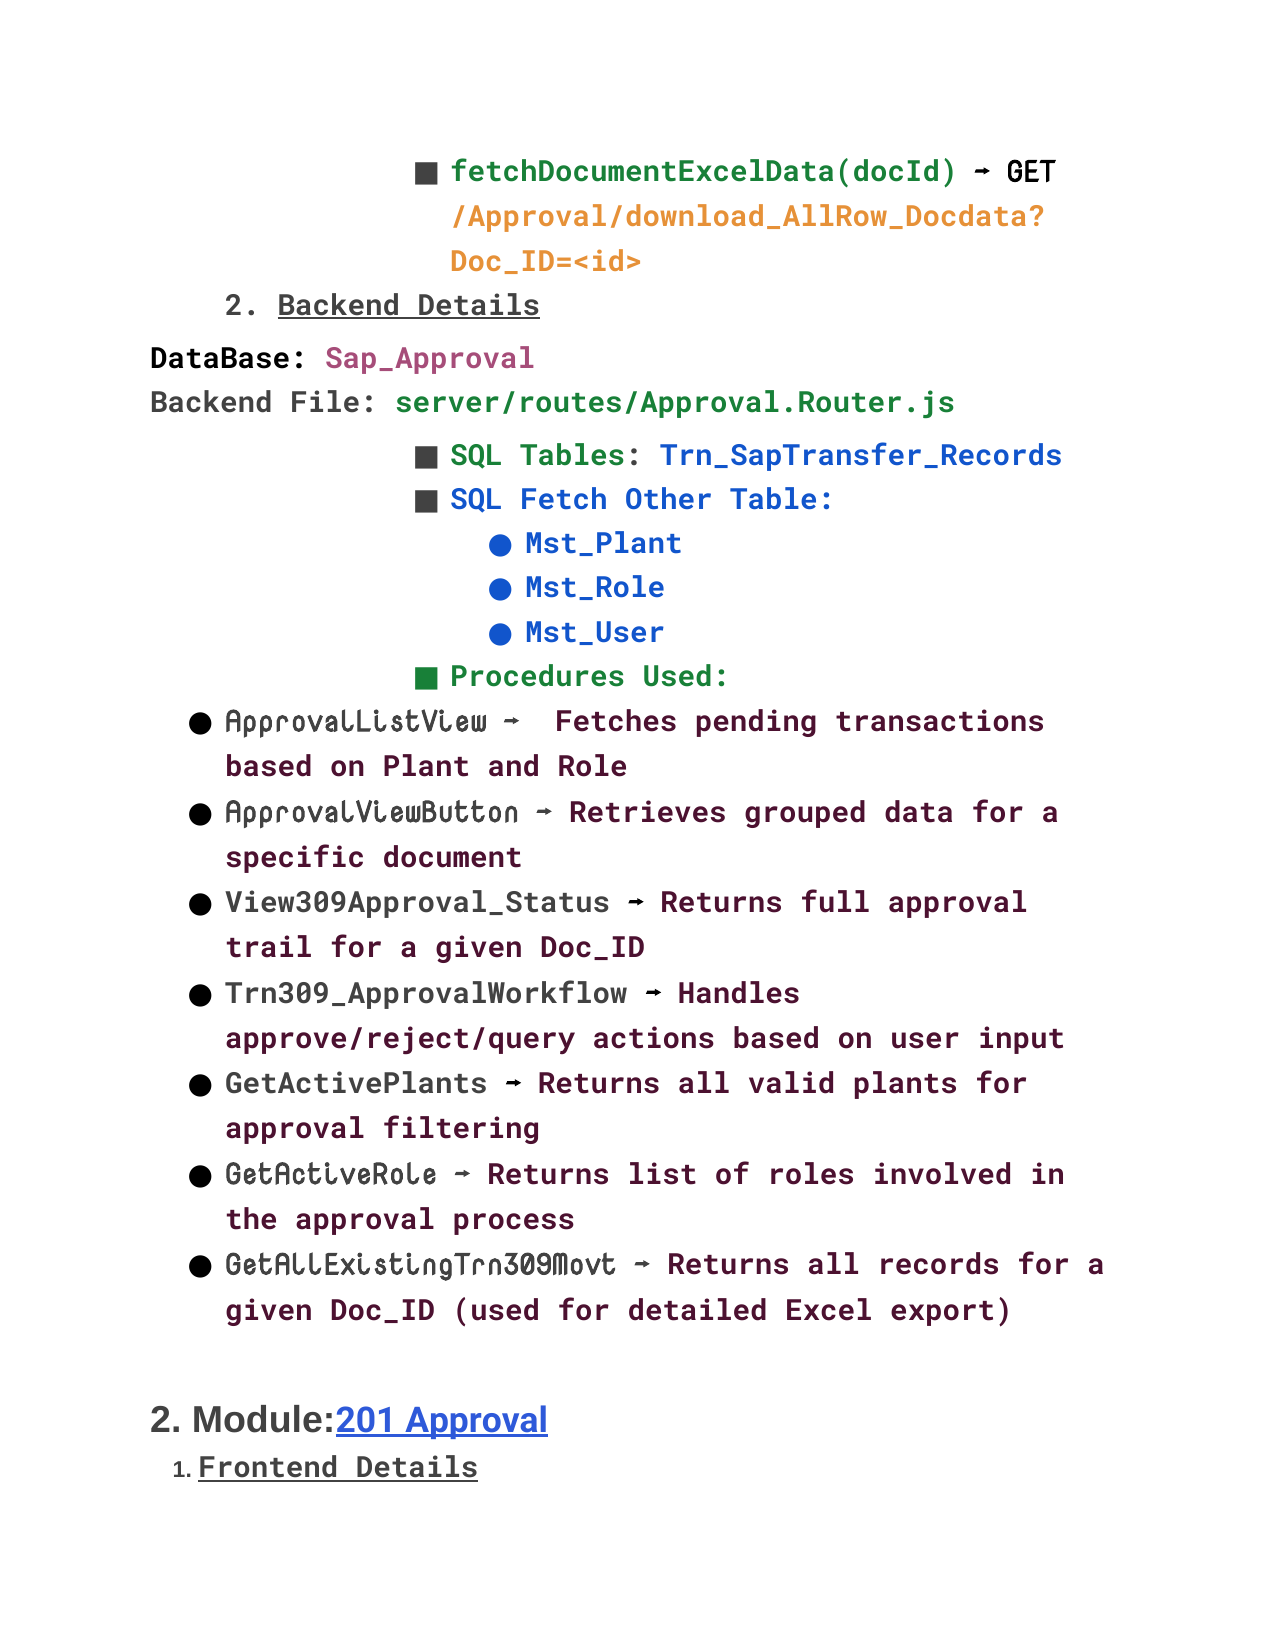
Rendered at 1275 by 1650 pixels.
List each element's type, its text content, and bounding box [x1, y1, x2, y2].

text 2. Backend Details [225, 285, 1125, 323]
list GetActiveRole → Returns list of roles involved in the approval process [187, 1152, 1125, 1237]
list View309Approval_Status → Returns full approval trail for a given Doc_ID [187, 881, 1125, 966]
list SQL Fetch Other Table: [412, 479, 1125, 517]
list Trn309_ApprovalWorkflow → Handles approve/reject/query actions based on user input [187, 971, 1125, 1056]
list Mst_Plant [487, 523, 1125, 562]
list SQL Tables: Trn_SapTransfer_Records [412, 435, 1125, 473]
text Backend File: server/routes/Approval.Router.js [150, 382, 1125, 420]
list fetchDocumentExcelData(docId) → GET /Approval/download_AllRow_Docdata?Doc_ID=<id> [412, 150, 1125, 279]
list GetAllExistingTrn309Movt → Returns all records for a given Doc_ID (used for detailed Excel export) [187, 1243, 1125, 1328]
list Mst_User [487, 612, 1125, 650]
text 2. Module:201 Approval [150, 1397, 1125, 1441]
list Procedures Used: [412, 656, 1125, 694]
text DataBase: Sap_Approval [150, 338, 1125, 376]
list ApprovalViewButton → Retrieves grouped data for a specific document [187, 790, 1125, 875]
list GetActivePlants → Returns all valid plants for approval filtering [187, 1062, 1125, 1147]
text 1. Frontend Details [150, 1447, 1125, 1486]
list Mst_Role [487, 567, 1125, 606]
list ApprovalListView → Fetches pending transactions based on Plant and Role [187, 700, 1125, 785]
